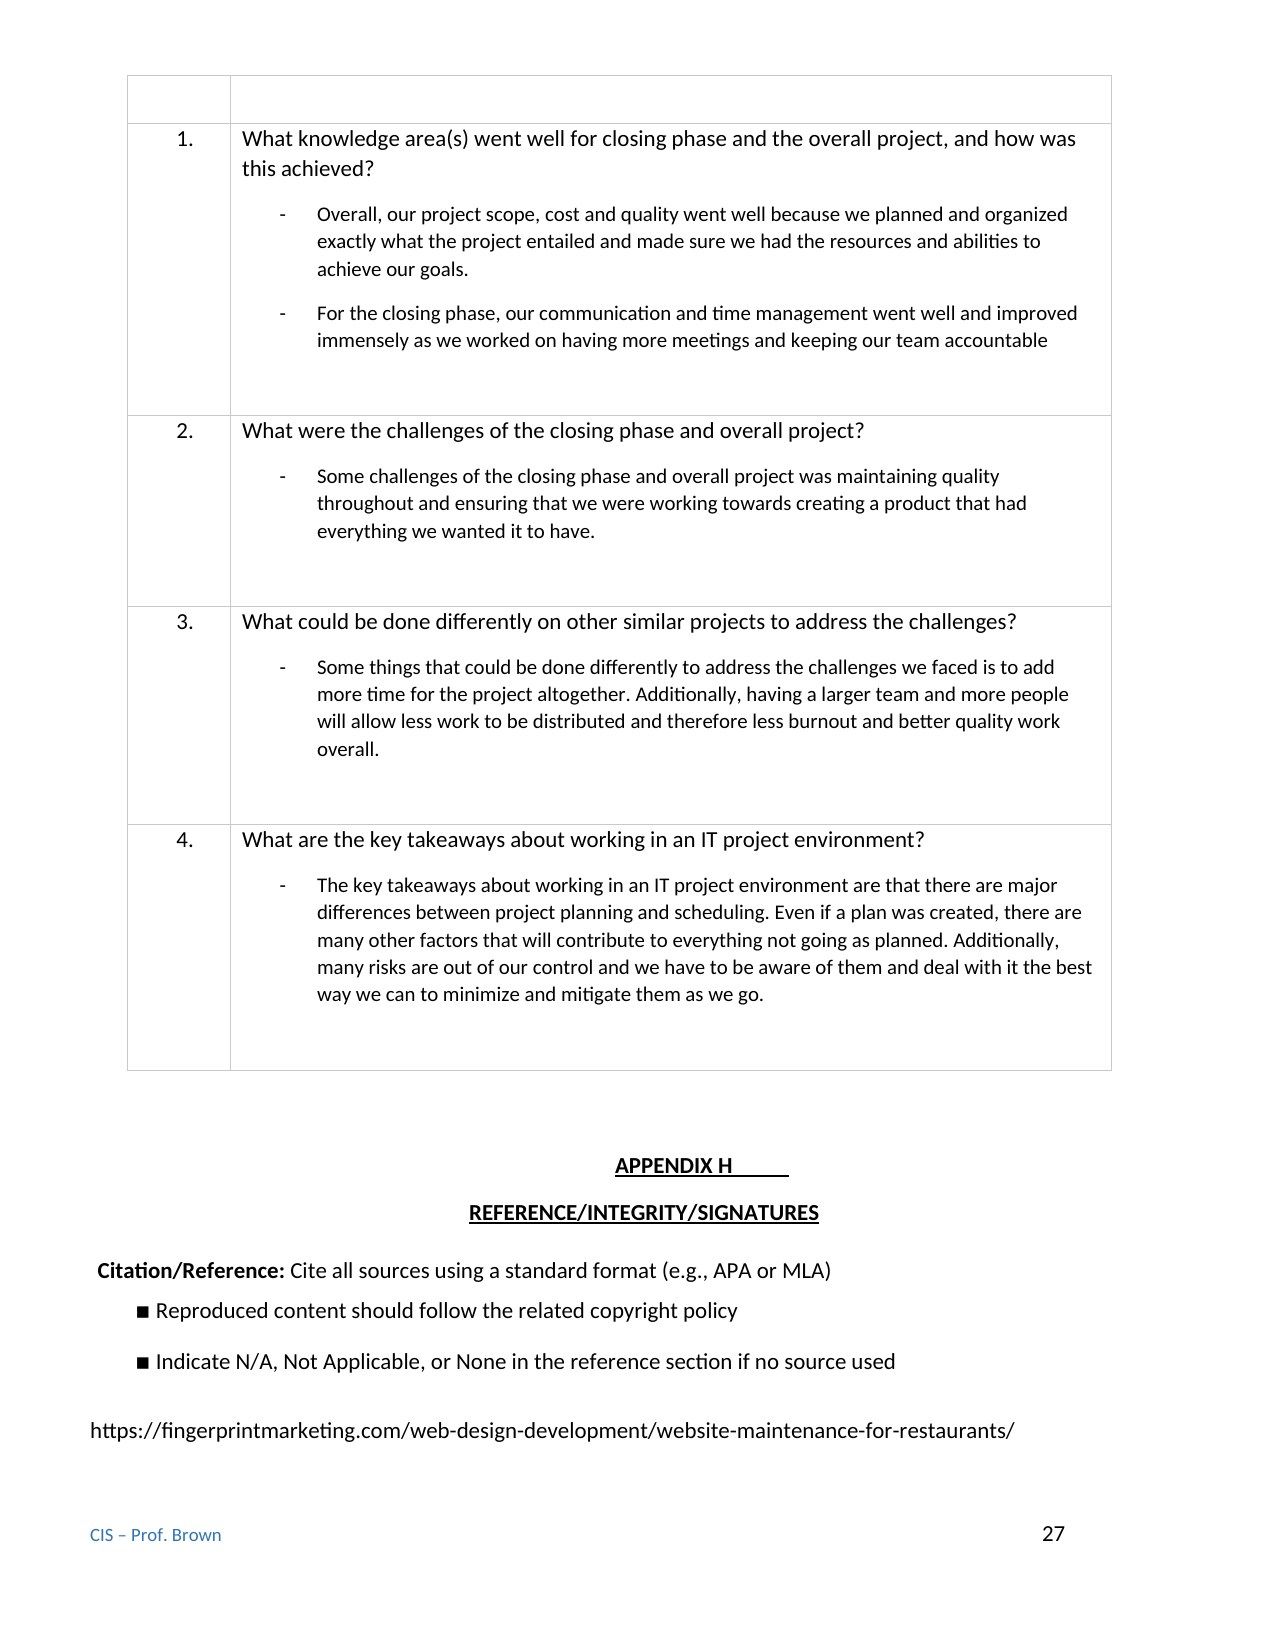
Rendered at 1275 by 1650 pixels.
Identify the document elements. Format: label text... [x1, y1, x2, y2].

text Citation/Reference: Cite all sources using a standard format (e.g., APA or MLA) [97, 1257, 1191, 1285]
table_cell [128, 607, 230, 824]
list Reproduced content should follow the related copyright policy [135, 1285, 1191, 1332]
text APPENDIX H [540, 1151, 1191, 1179]
table_cell What were the challenges of the closing phase and overall project? Some challenges of the closing phase and overall project was maintaining quality throughout and ensuring that we were working towards creating a product that had everything we wanted it to have. [231, 416, 1111, 606]
table_header [231, 76, 1111, 123]
table_cell [128, 825, 230, 1069]
table_header [128, 76, 230, 123]
table_cell [128, 416, 230, 606]
text REFERENCE/INTEGRITY/SIGNATURES [90, 1198, 1191, 1226]
table_cell What could be done differently on other similar projects to address the challenges? Some things that could be done differently to address the challenges we faced is to add more time for the project altogether. Additionally, having a larger team and more people will allow less work to be distributed and therefore less burnout and better quality work overall. [231, 607, 1111, 824]
text https://fingerprintmarketing.com/web-design-development/website-maintenance-for-restaurants/ [90, 1416, 1191, 1444]
table_cell [128, 124, 230, 415]
list Indicate N/A, Not Applicable, or None in the reference section if no source used [135, 1335, 1191, 1382]
table_cell What are the key takeaways about working in an IT project environment? The key takeaways about working in an IT project environment are that there are major differences between project planning and scheduling. Even if a plan was created, there are many other factors that will contribute to everything not going as planned. Additionally, many risks are out of our control and we have to be aware of them and deal with it the best way we can to minimize and mitigate them as we go. [231, 825, 1111, 1069]
table_cell What knowledge area(s) went well for closing phase and the overall project, and how was this achieved? Overall, our project scope, cost and quality went well because we planned and organized exactly what the project entailed and made sure we had the resources and abilities to achieve our goals. For the closing phase, our communication and time management went well and improved immensely as we worked on having more meetings and keeping our team accountable [231, 124, 1111, 415]
